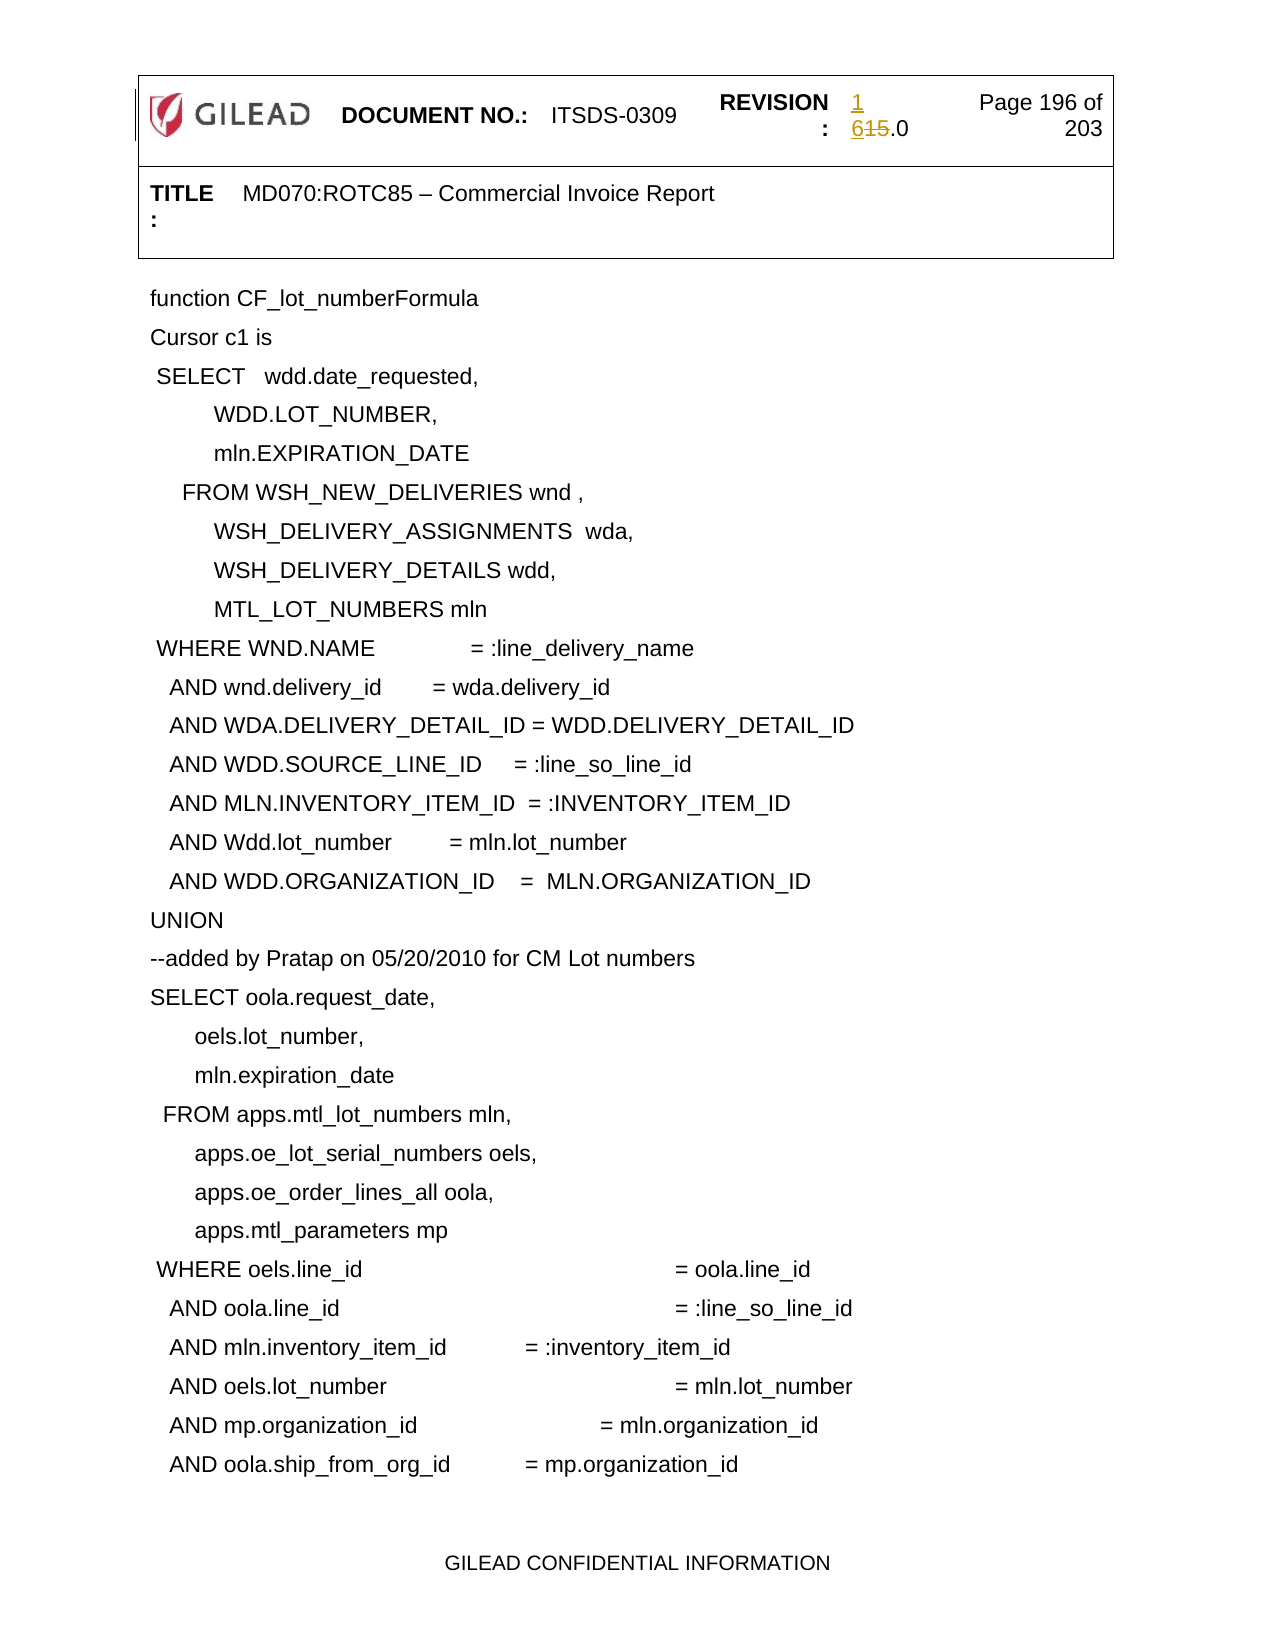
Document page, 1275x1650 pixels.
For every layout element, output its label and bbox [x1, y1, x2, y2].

picture [150, 93, 310, 137]
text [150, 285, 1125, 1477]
